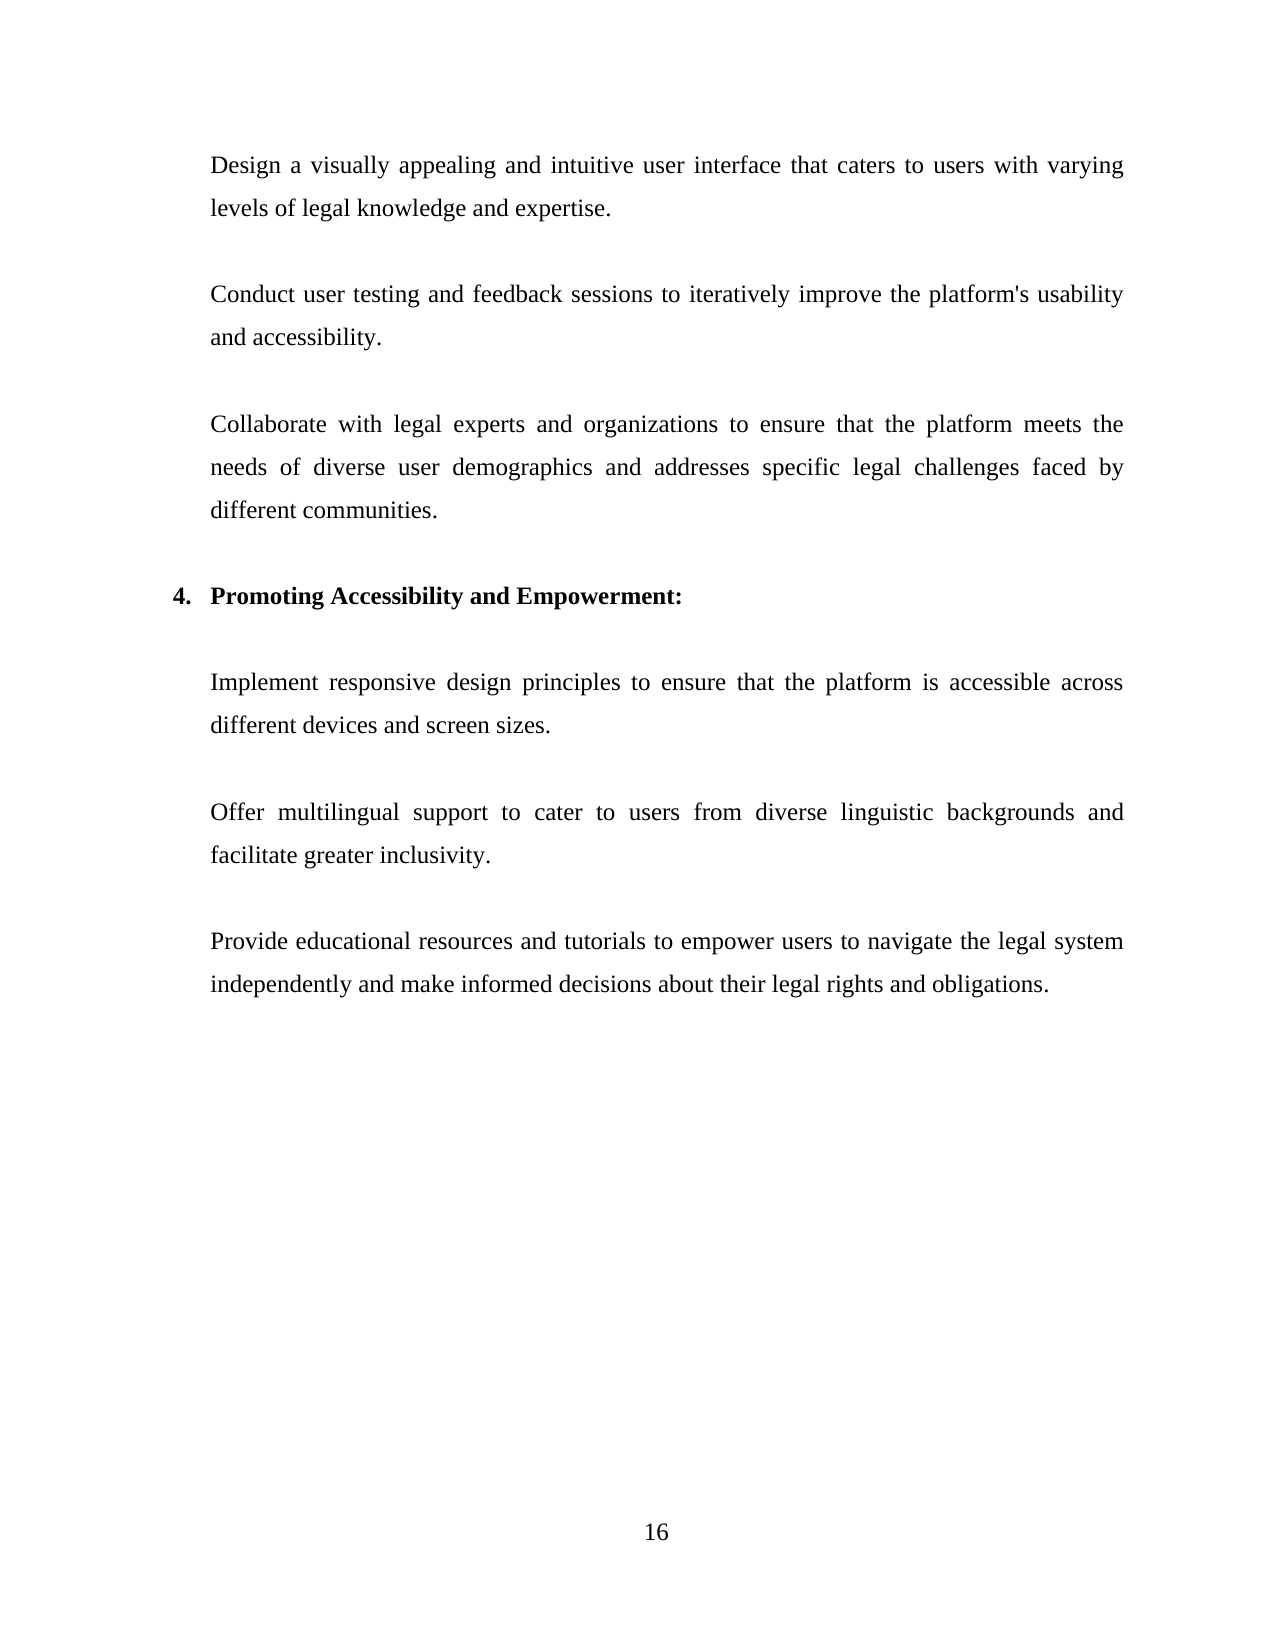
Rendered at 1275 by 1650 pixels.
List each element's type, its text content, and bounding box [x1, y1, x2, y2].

list Conduct user testing and feedback sessions to iteratively improve the platform's usability and accessibility. [210, 279, 1125, 351]
list Design a visually appealing and intuitive user interface that caters to users with varying levels of legal knowledge and expertise. [210, 150, 1125, 222]
list Implement responsive design principles to ensure that the platform is accessible across different devices and screen sizes. [210, 667, 1125, 739]
list Promoting Accessibility and Empowerment: [173, 581, 1125, 610]
list Offer multilingual support to cater to users from diverse linguistic backgrounds and facilitate greater inclusivity. [210, 797, 1125, 869]
list Collaborate with legal experts and organizations to ensure that the platform meets the needs of diverse user demographics and addresses specific legal challenges faced by different communities. [210, 409, 1125, 524]
list Provide educational resources and tutorials to empower users to navigate the legal system independently and make informed decisions about their legal rights and obligations. [210, 926, 1125, 998]
